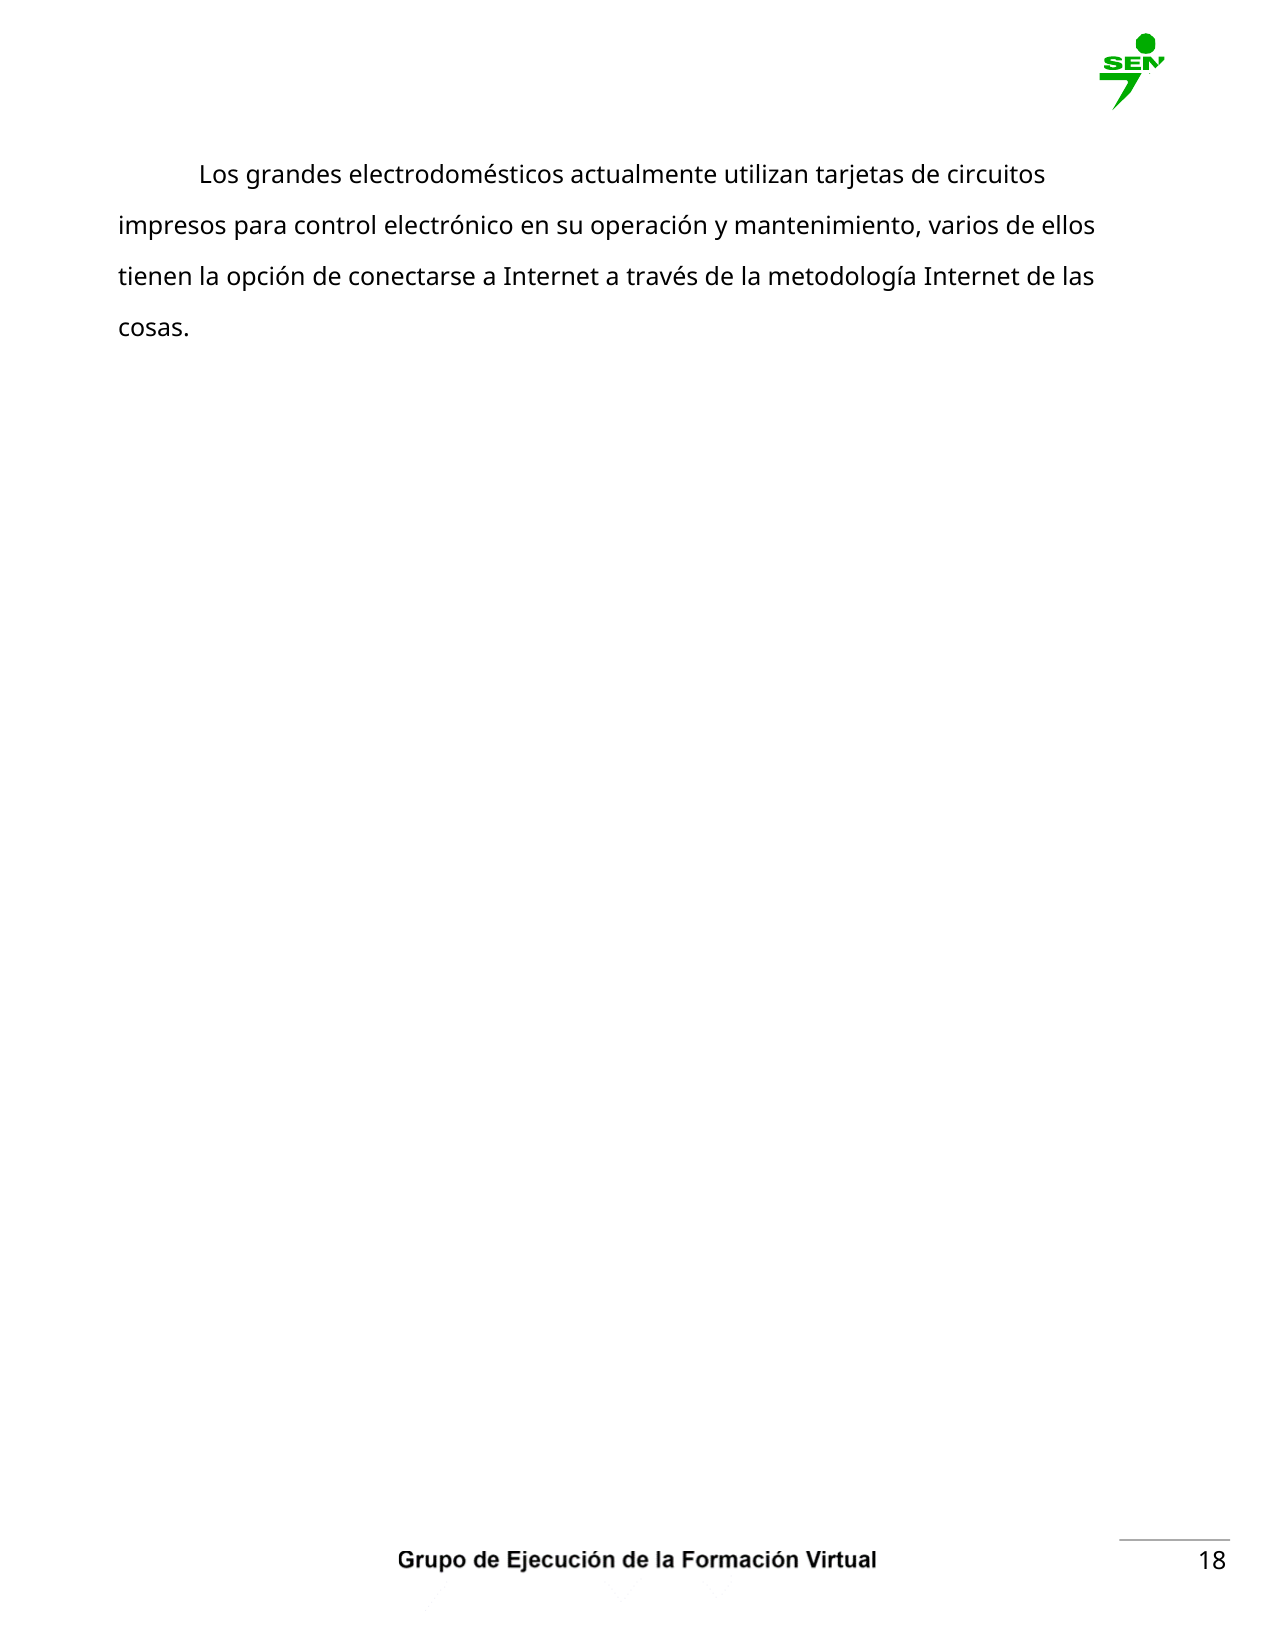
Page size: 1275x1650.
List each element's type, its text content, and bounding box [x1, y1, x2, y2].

picture [398, 1551, 876, 1611]
picture [1135, 33, 1156, 54]
text Los grandes electrodomésticos actualmente utilizan tarjetas de circuitos impresos para control electrónico en su operación y mantenimiento, varios de ellos tienen la opción de conectarse a Internet a través de la metodología Internet de las cosas. [118, 156, 1148, 343]
